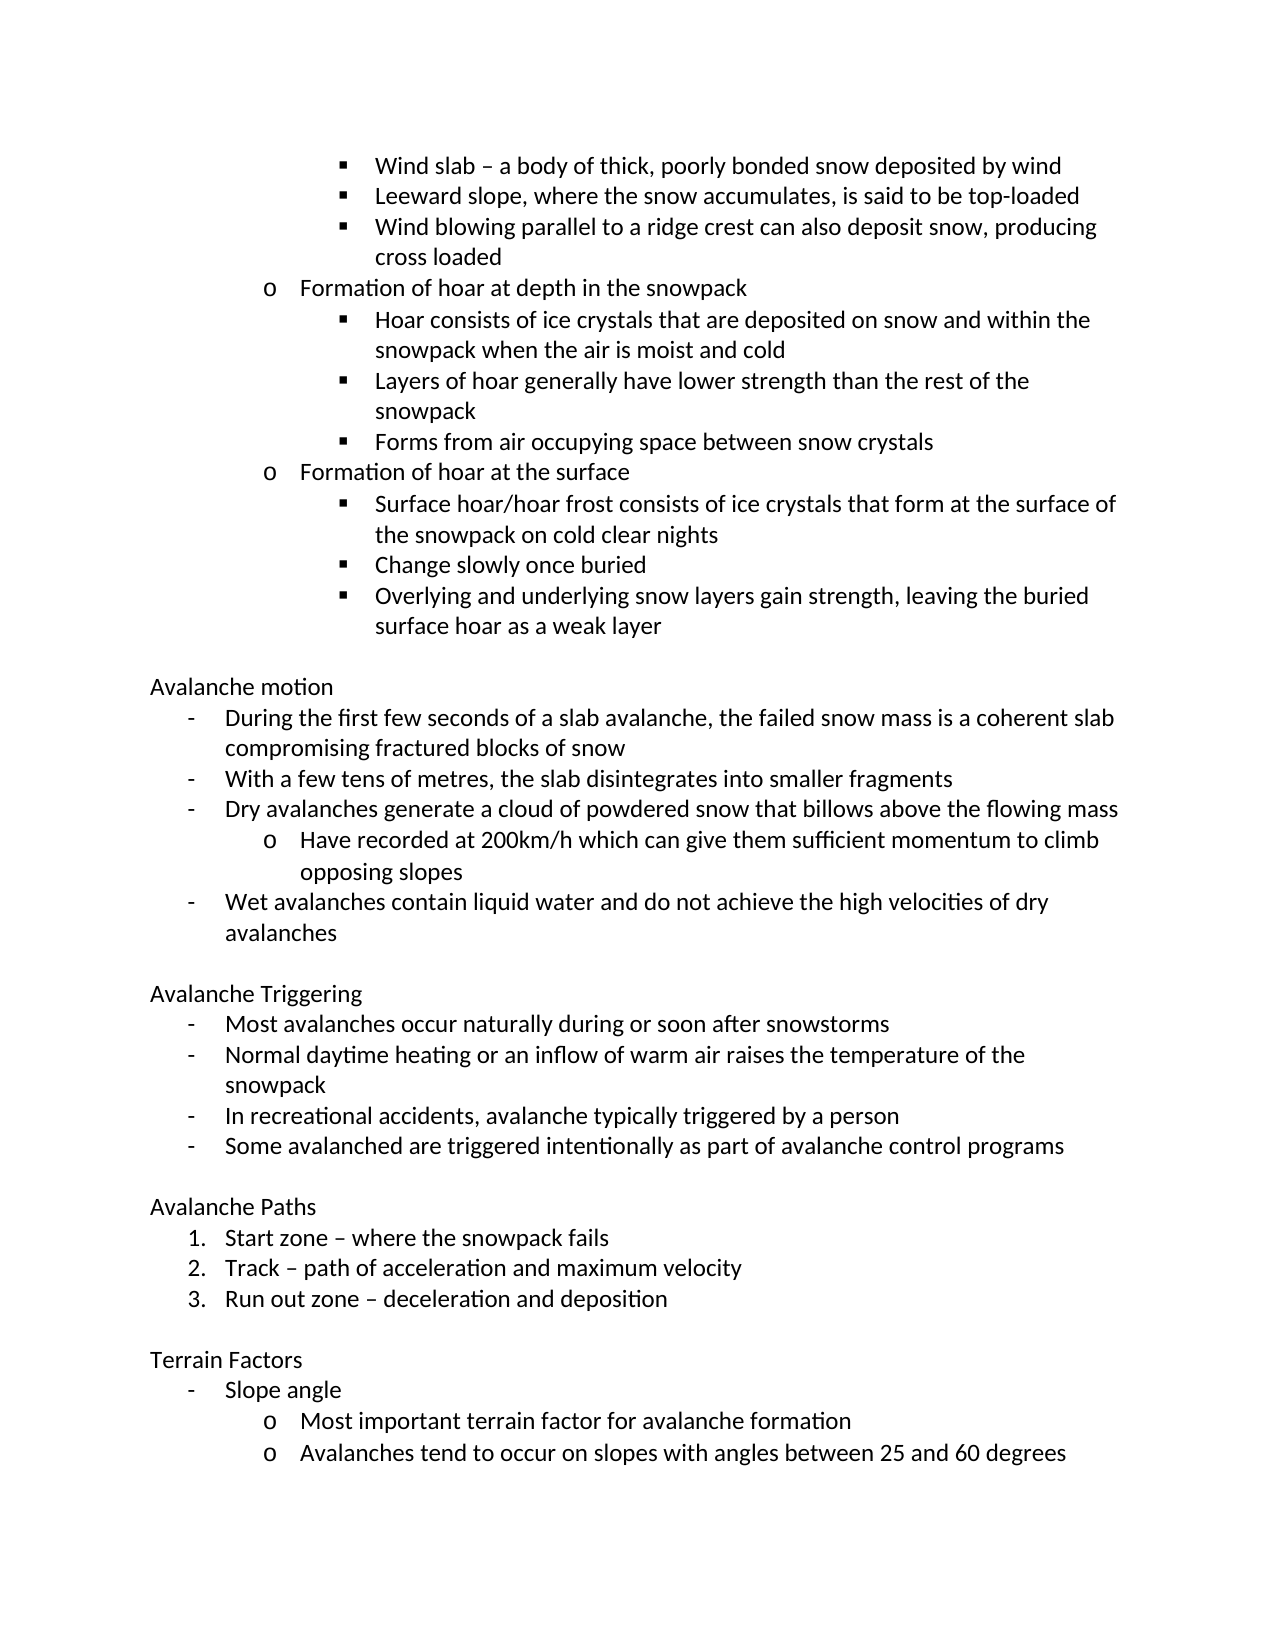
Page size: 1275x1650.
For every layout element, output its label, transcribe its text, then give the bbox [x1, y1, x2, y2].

text Avalanche Paths [150, 1191, 1125, 1222]
list Avalanches tend to occur on slopes with angles between 25 and 60 degrees [262, 1437, 1125, 1469]
list Slope angle [187, 1374, 1125, 1405]
list Most avalanches occur naturally during or soon after snowstorms [187, 1008, 1125, 1039]
list Change slowly once buried [337, 549, 1125, 580]
list Track – path of acceleration and maximum velocity [187, 1252, 1125, 1283]
text Avalanche Triggering [150, 978, 1125, 1008]
list Wind slab – a body of thick, poorly bonded snow deposited by wind [337, 150, 1125, 181]
list Wet avalanches contain liquid water and do not achieve the high velocities of dry avalanches [187, 886, 1125, 947]
list Some avalanched are triggered intentionally as part of avalanche control programs [187, 1130, 1125, 1161]
list Wind blowing parallel to a ridge crest can also deposit snow, producing cross loaded [337, 211, 1125, 272]
list With a few tens of metres, the slab disintegrates into smaller fragments [187, 763, 1125, 793]
text Avalanche motion [150, 671, 1125, 702]
list Formation of hoar at depth in the snowpack [262, 272, 1125, 304]
list Start zone – where the snowpack fails [187, 1222, 1125, 1252]
list Normal daytime heating or an inflow of warm air raises the temperature of the snowpack [187, 1039, 1125, 1100]
list Most important terrain factor for avalanche formation [262, 1405, 1125, 1437]
list Run out zone – deceleration and deposition [187, 1283, 1125, 1313]
list Layers of hoar generally have lower strength than the rest of the snowpack [337, 365, 1125, 426]
list Hoar consists of ice crystals that are deposited on snow and within the snowpack when the air is moist and cold [337, 304, 1125, 365]
list Overlying and underlying snow layers gain strength, leaving the buried surface hoar as a weak layer [337, 580, 1125, 641]
list In recreational accidents, avalanche typically triggered by a person [187, 1100, 1125, 1130]
list Have recorded at 200km/h which can give them sufficient momentum to climb opposing slopes [262, 824, 1125, 886]
list Surface hoar/hoar frost consists of ice crystals that form at the surface of the snowpack on cold clear nights [337, 488, 1125, 549]
list Formation of hoar at the surface [262, 456, 1125, 488]
list Leeward slope, where the snow accumulates, is said to be top-loaded [337, 181, 1125, 211]
list During the first few seconds of a slab avalanche, the failed snow mass is a coherent slab compromising fractured blocks of snow [187, 702, 1125, 763]
text Terrain Factors [150, 1344, 1125, 1374]
list Forms from air occupying space between snow crystals [337, 426, 1125, 456]
list Dry avalanches generate a cloud of powdered snow that billows above the flowing mass [187, 793, 1125, 824]
